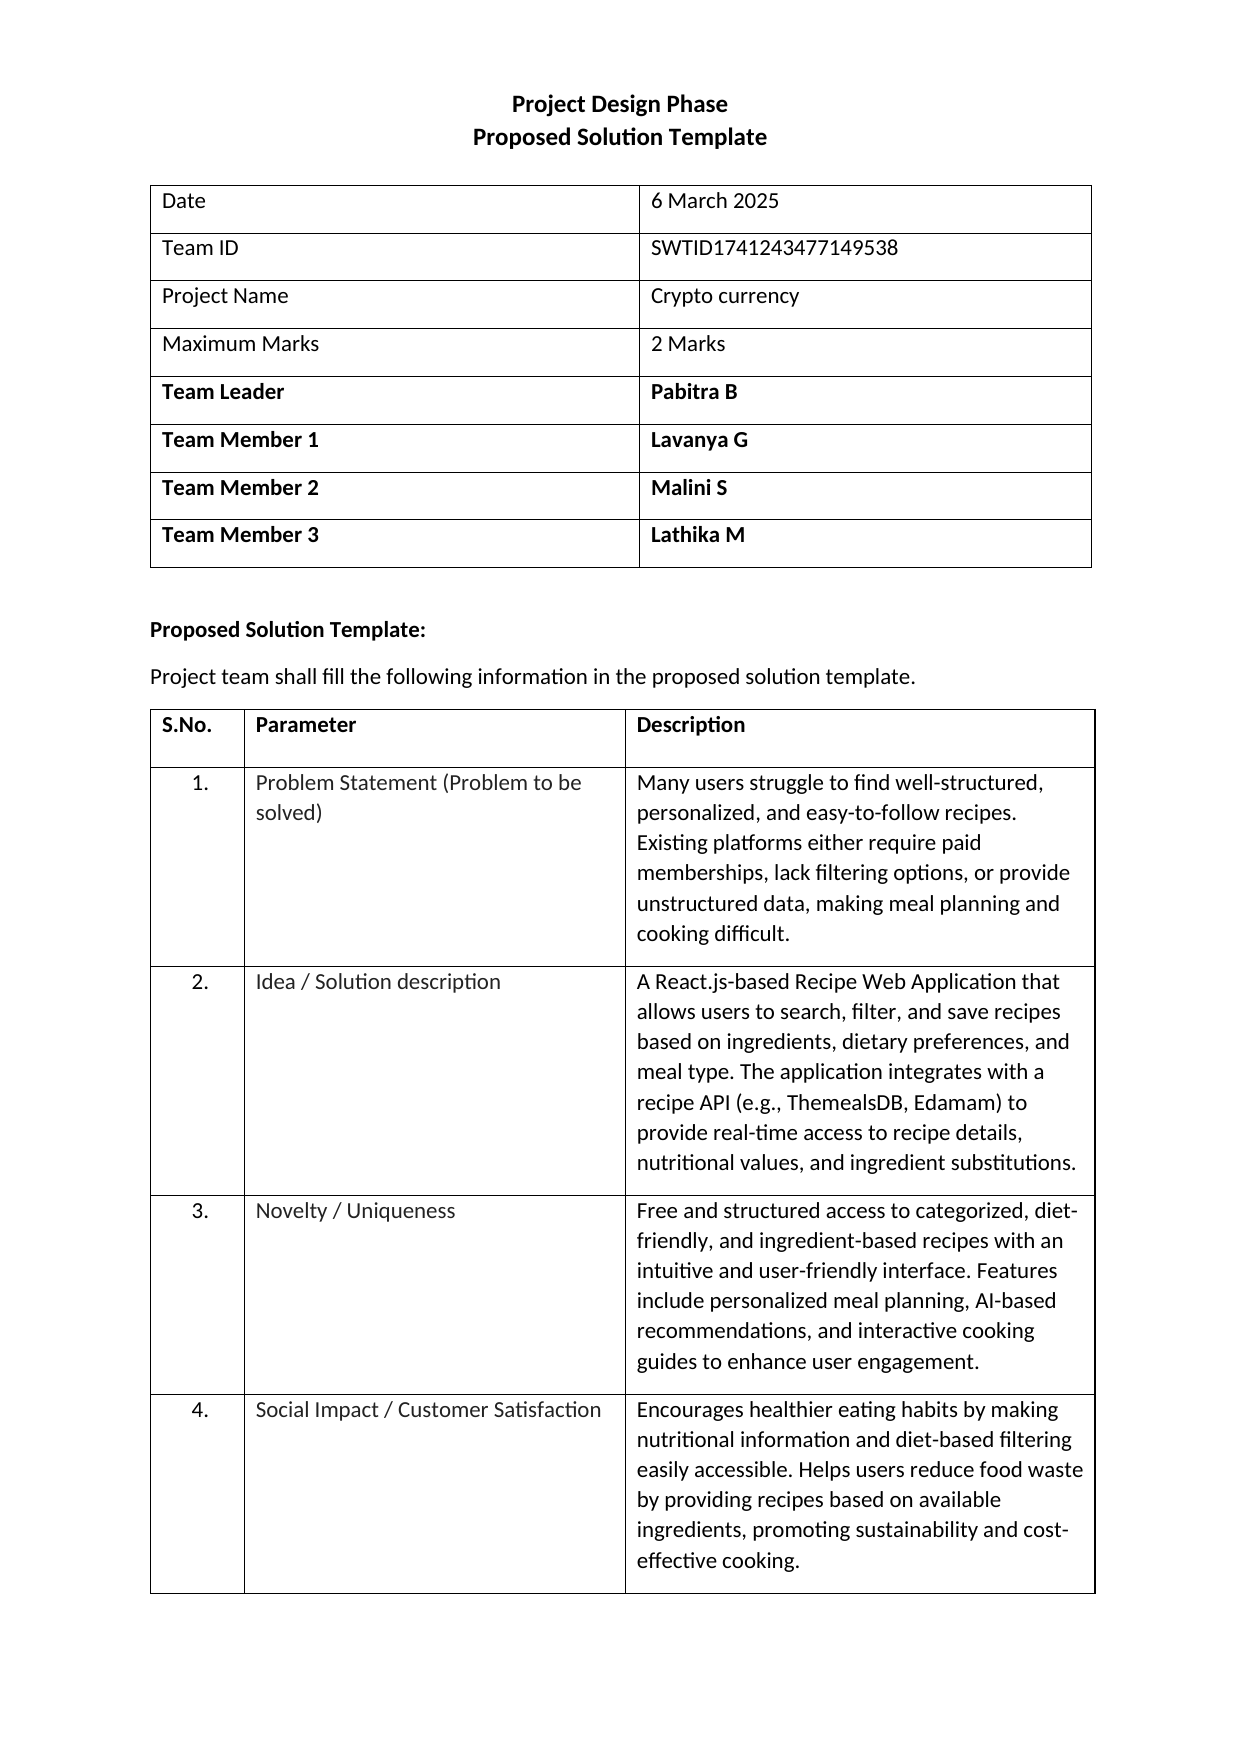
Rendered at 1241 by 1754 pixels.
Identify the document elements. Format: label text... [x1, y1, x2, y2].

table_cell Crypto currency [640, 281, 1091, 328]
table_header Description [626, 710, 1094, 767]
table_header Date [151, 186, 639, 232]
table_cell Maximum Marks [151, 329, 639, 376]
table_cell [151, 1395, 244, 1592]
table_cell Team Member 2 [151, 473, 639, 519]
table_cell Problem Statement (Problem to be solved) [245, 768, 625, 966]
table_cell 2 Marks [640, 329, 1091, 376]
table_header S.No. [151, 710, 244, 767]
table_cell Lavanya G [640, 425, 1091, 472]
table_cell [151, 768, 244, 966]
table_cell Pabitra B [640, 377, 1091, 424]
text Project team shall fill the following information in the proposed solution template. [150, 662, 1090, 690]
table_cell [151, 967, 244, 1195]
table_cell A React.js-based Recipe Web Application that allows users to search, filter, and save recipes based on ingredients, dietary preferences, and meal type. The application integrates with a recipe API (e.g., ThemealsDB, Edamam) to provide real-time access to recipe details, nutritional values, and ingredient substitutions. [626, 967, 1094, 1195]
table_cell Team ID [151, 234, 639, 280]
table_cell Free and structured access to categorized, diet-friendly, and ingredient-based recipes with an intuitive and user-friendly interface. Features include personalized meal planning, AI-based recommendations, and interactive cooking guides to enhance user engagement. [626, 1196, 1094, 1394]
text Proposed Solution Template [150, 122, 1090, 152]
table_cell Novelty / Uniqueness [245, 1196, 625, 1394]
table_cell Many users struggle to find well-structured, personalized, and easy-to-follow recipes. Existing platforms either require paid memberships, lack filtering options, or provide unstructured data, making meal planning and cooking difficult. [626, 768, 1094, 966]
text Proposed Solution Template: [150, 615, 1090, 643]
table_cell Project Name [151, 281, 639, 328]
table_cell Team Leader [151, 377, 639, 424]
table_cell Lathika M [640, 520, 1091, 567]
table_cell Malini S [640, 473, 1091, 519]
table_cell SWTID1741243477149538 [640, 234, 1091, 280]
table_cell Team Member 3 [151, 520, 639, 567]
table_cell Idea / Solution description [245, 967, 625, 1195]
table_header 6 March 2025 [640, 186, 1091, 232]
table_cell [151, 1196, 244, 1394]
text Project Design Phase [150, 89, 1090, 119]
table_cell Social Impact / Customer Satisfaction [245, 1395, 625, 1592]
table_cell Encourages healthier eating habits by making nutritional information and diet-based filtering easily accessible. Helps users reduce food waste by providing recipes based on available ingredients, promoting sustainability and cost-effective cooking. [626, 1395, 1094, 1592]
table_header Parameter [245, 710, 625, 767]
table_cell Team Member 1 [151, 425, 639, 472]
